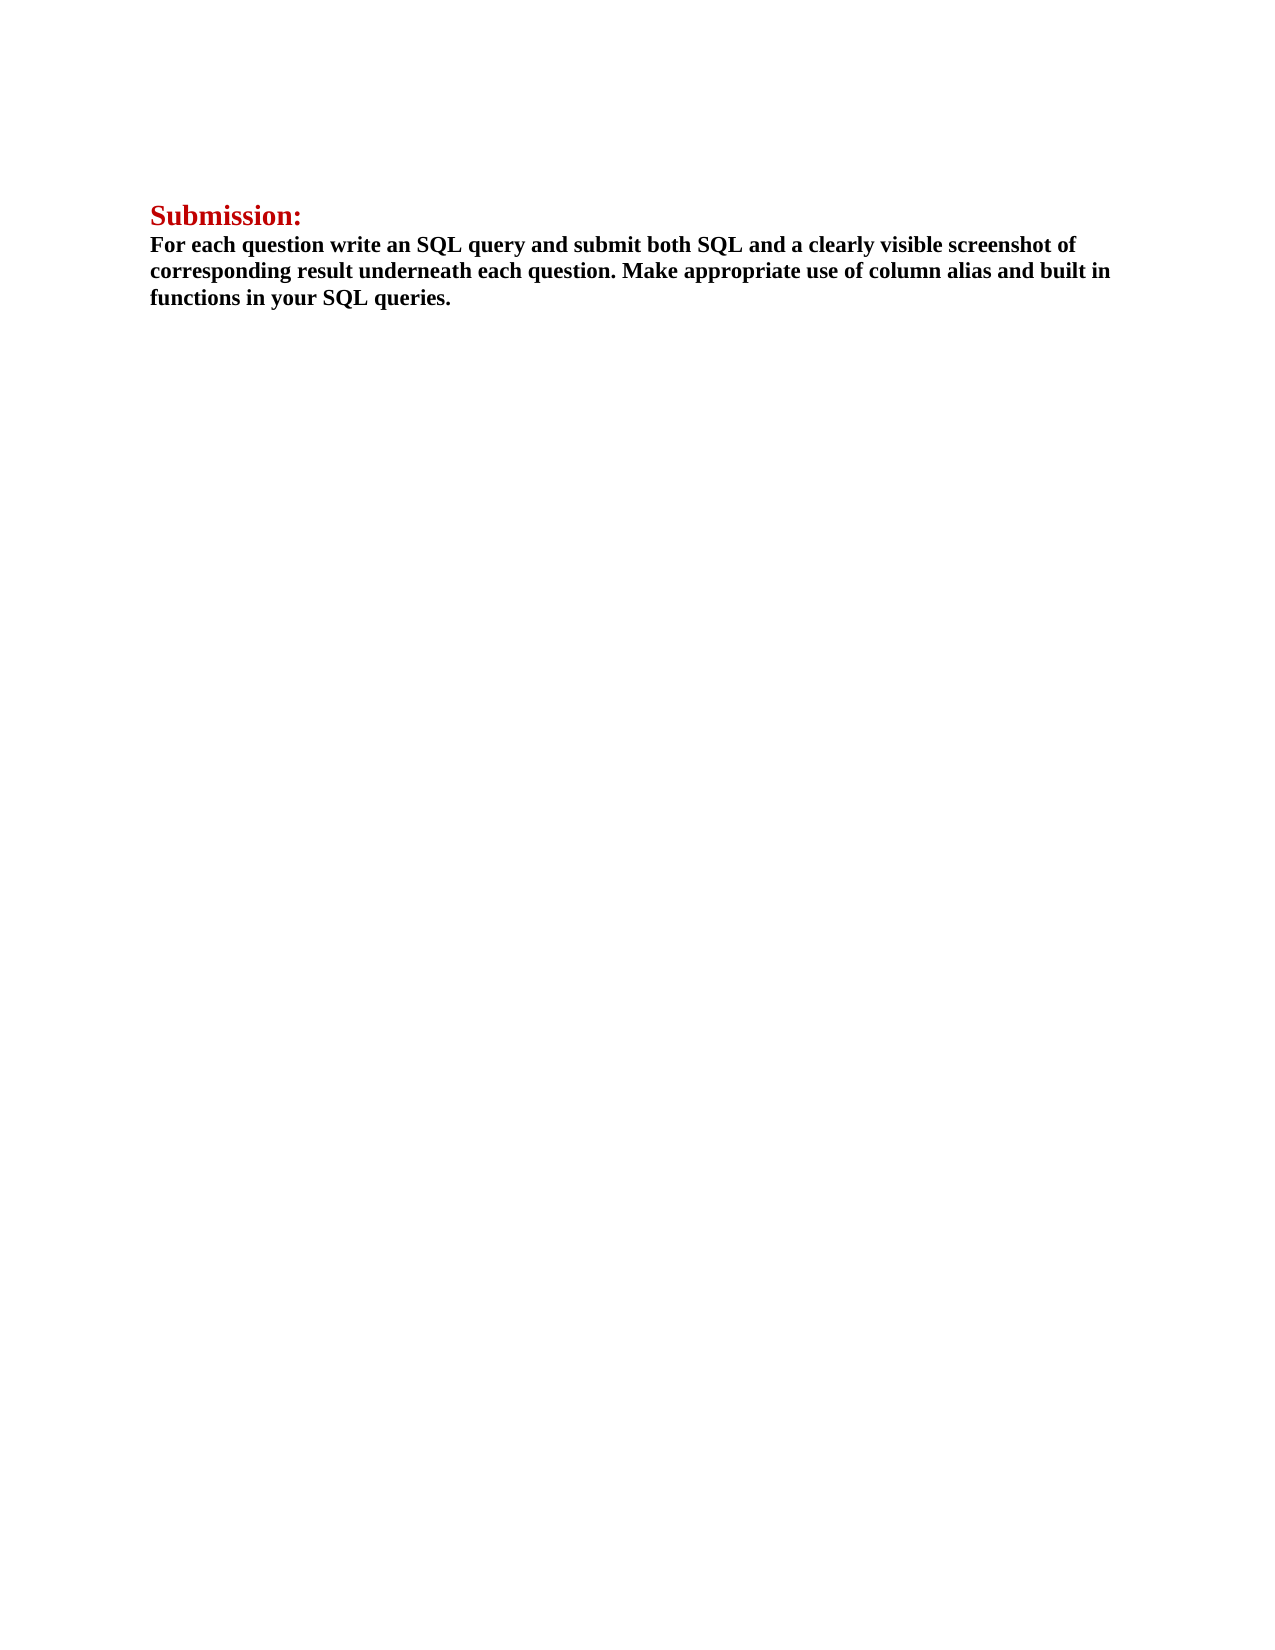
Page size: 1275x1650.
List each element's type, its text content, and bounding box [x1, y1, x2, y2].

text For each question write an SQL query and submit both SQL and a clearly visible screenshot of corresponding result underneath each question. Make appropriate use of column alias and built in functions in your SQL queries. [150, 231, 1125, 310]
text Submission: [150, 198, 1125, 231]
